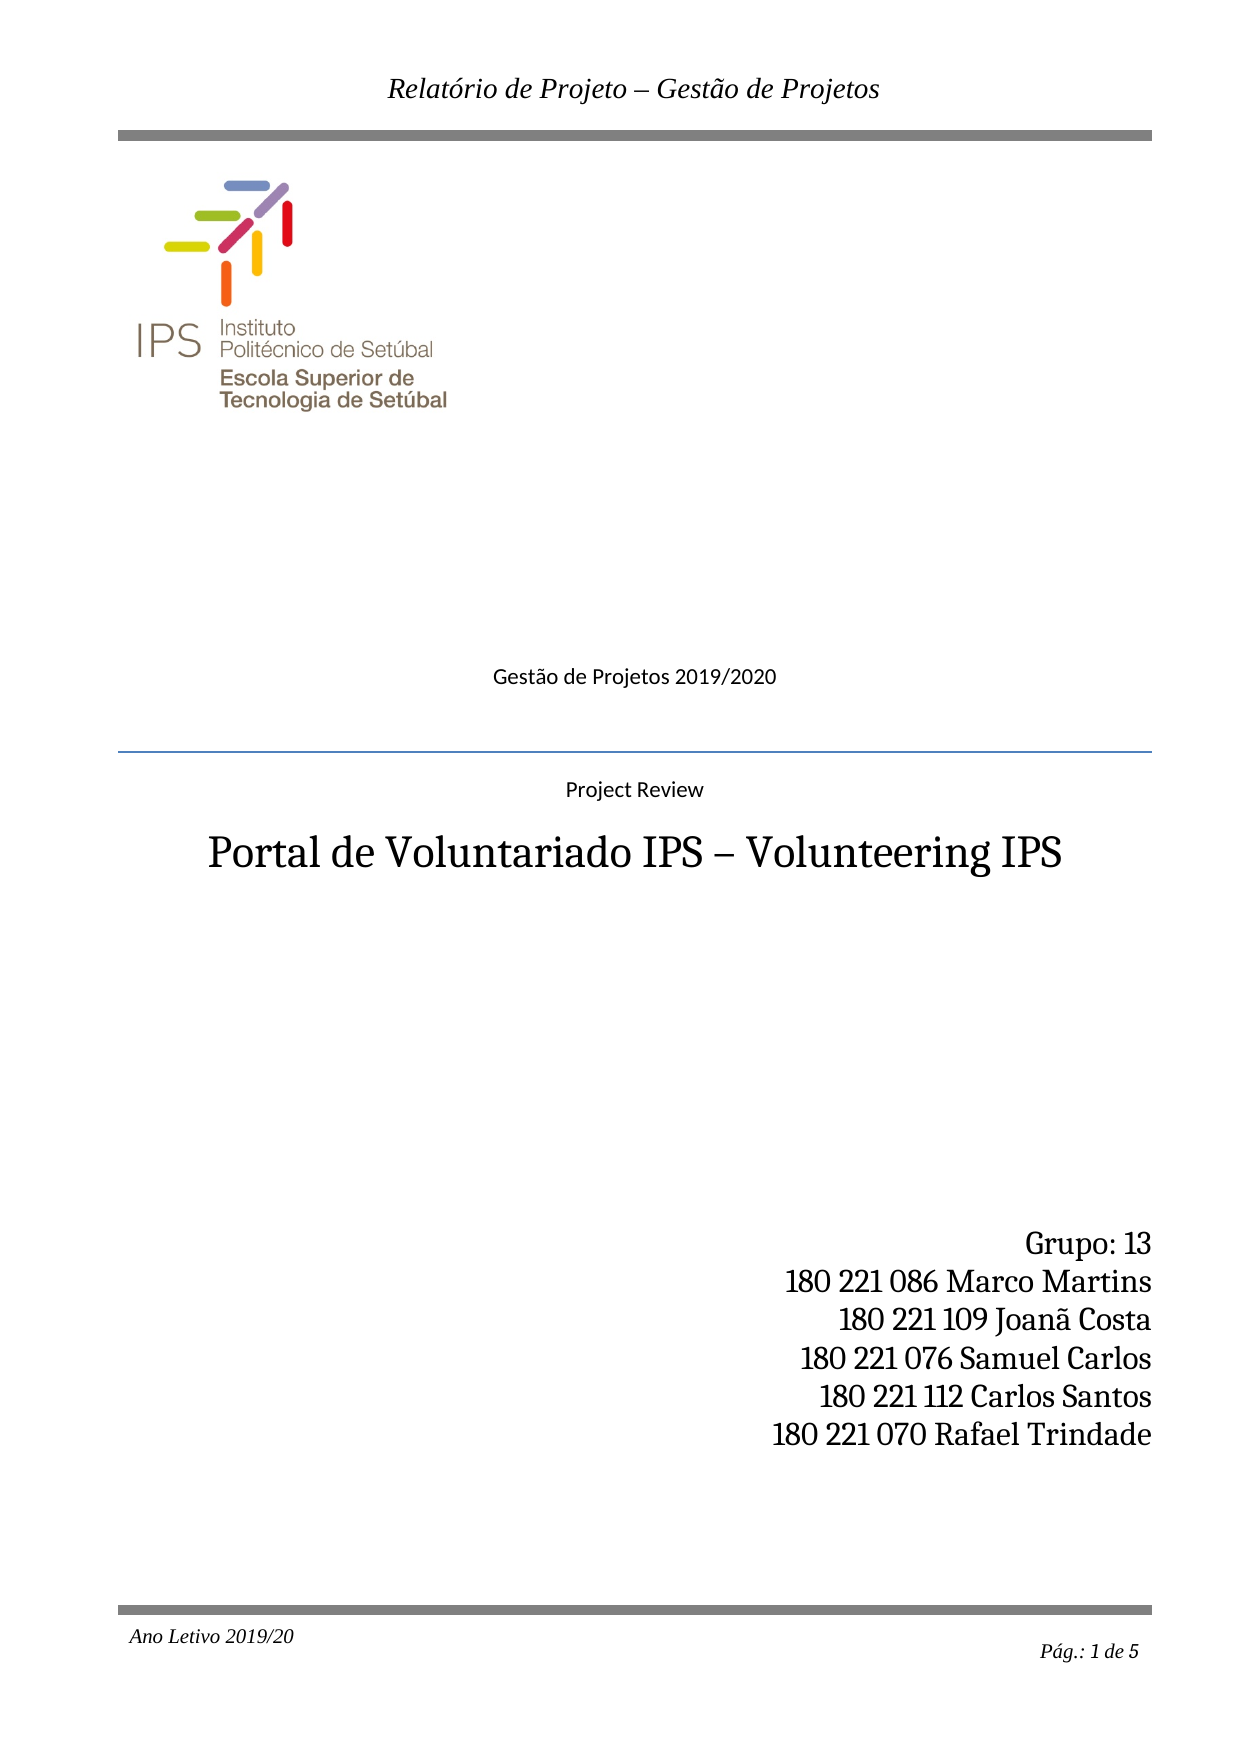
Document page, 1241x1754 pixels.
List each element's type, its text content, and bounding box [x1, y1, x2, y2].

text Portal de Voluntariado IPS – Volunteering IPS [118, 826, 1152, 879]
text 180 221 112 Carlos Santos [118, 1377, 1152, 1416]
picture [118, 161, 468, 429]
text Grupo: 13 [118, 1224, 1152, 1262]
text 180 221 076 Samuel Carlos [118, 1339, 1152, 1377]
text 180 221 109 Joanã Costa [118, 1301, 1152, 1339]
text 180 221 070 Rafael Trindade [118, 1416, 1152, 1454]
text 180 221 086 Marco Martins [118, 1262, 1152, 1301]
